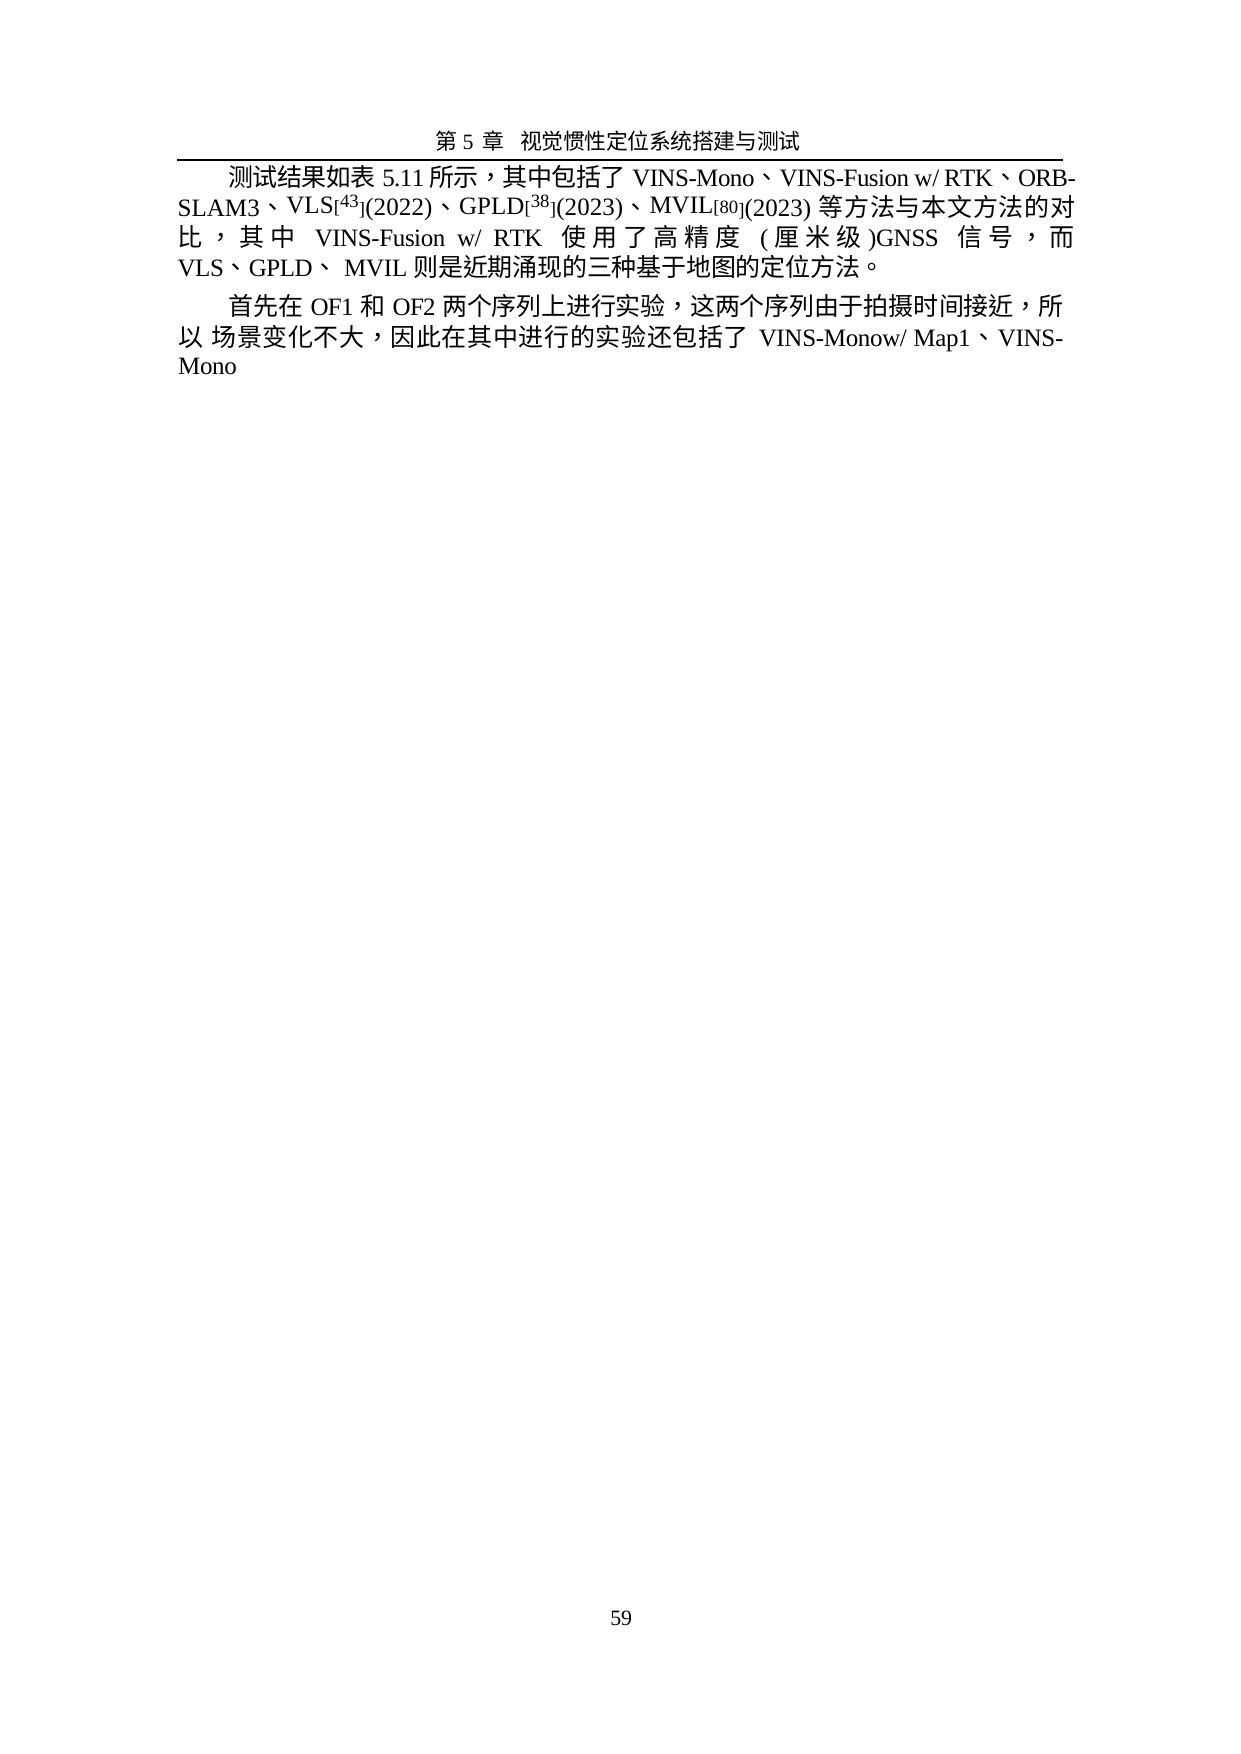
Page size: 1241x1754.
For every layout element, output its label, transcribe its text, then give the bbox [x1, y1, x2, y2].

text 测试结果如表 5.11所示，其中包括了 VINS-Mono、VINS-Fusion w/ RTK、ORB- SLAM3、VLS[43](2022)、GPLD[38](2023)、MVIL[80](2023) 等方法与本文方法的对 比，其中 VINS-Fusion w/ RTK 使用了高精度 (厘米级)GNSS 信号，而 VLS、GPLD、 MVIL 则是近期涌现的三种基于地图的定位方法。 [177, 163, 1076, 284]
text 首先在 OF1 和 OF2 两个序列上进行实验，这两个序列由于拍摄时间接近，所以 场景变化不大，因此在其中进行的实验还包括了 VINS-Monow/ Map1、VINS-Mono [178, 290, 1063, 380]
